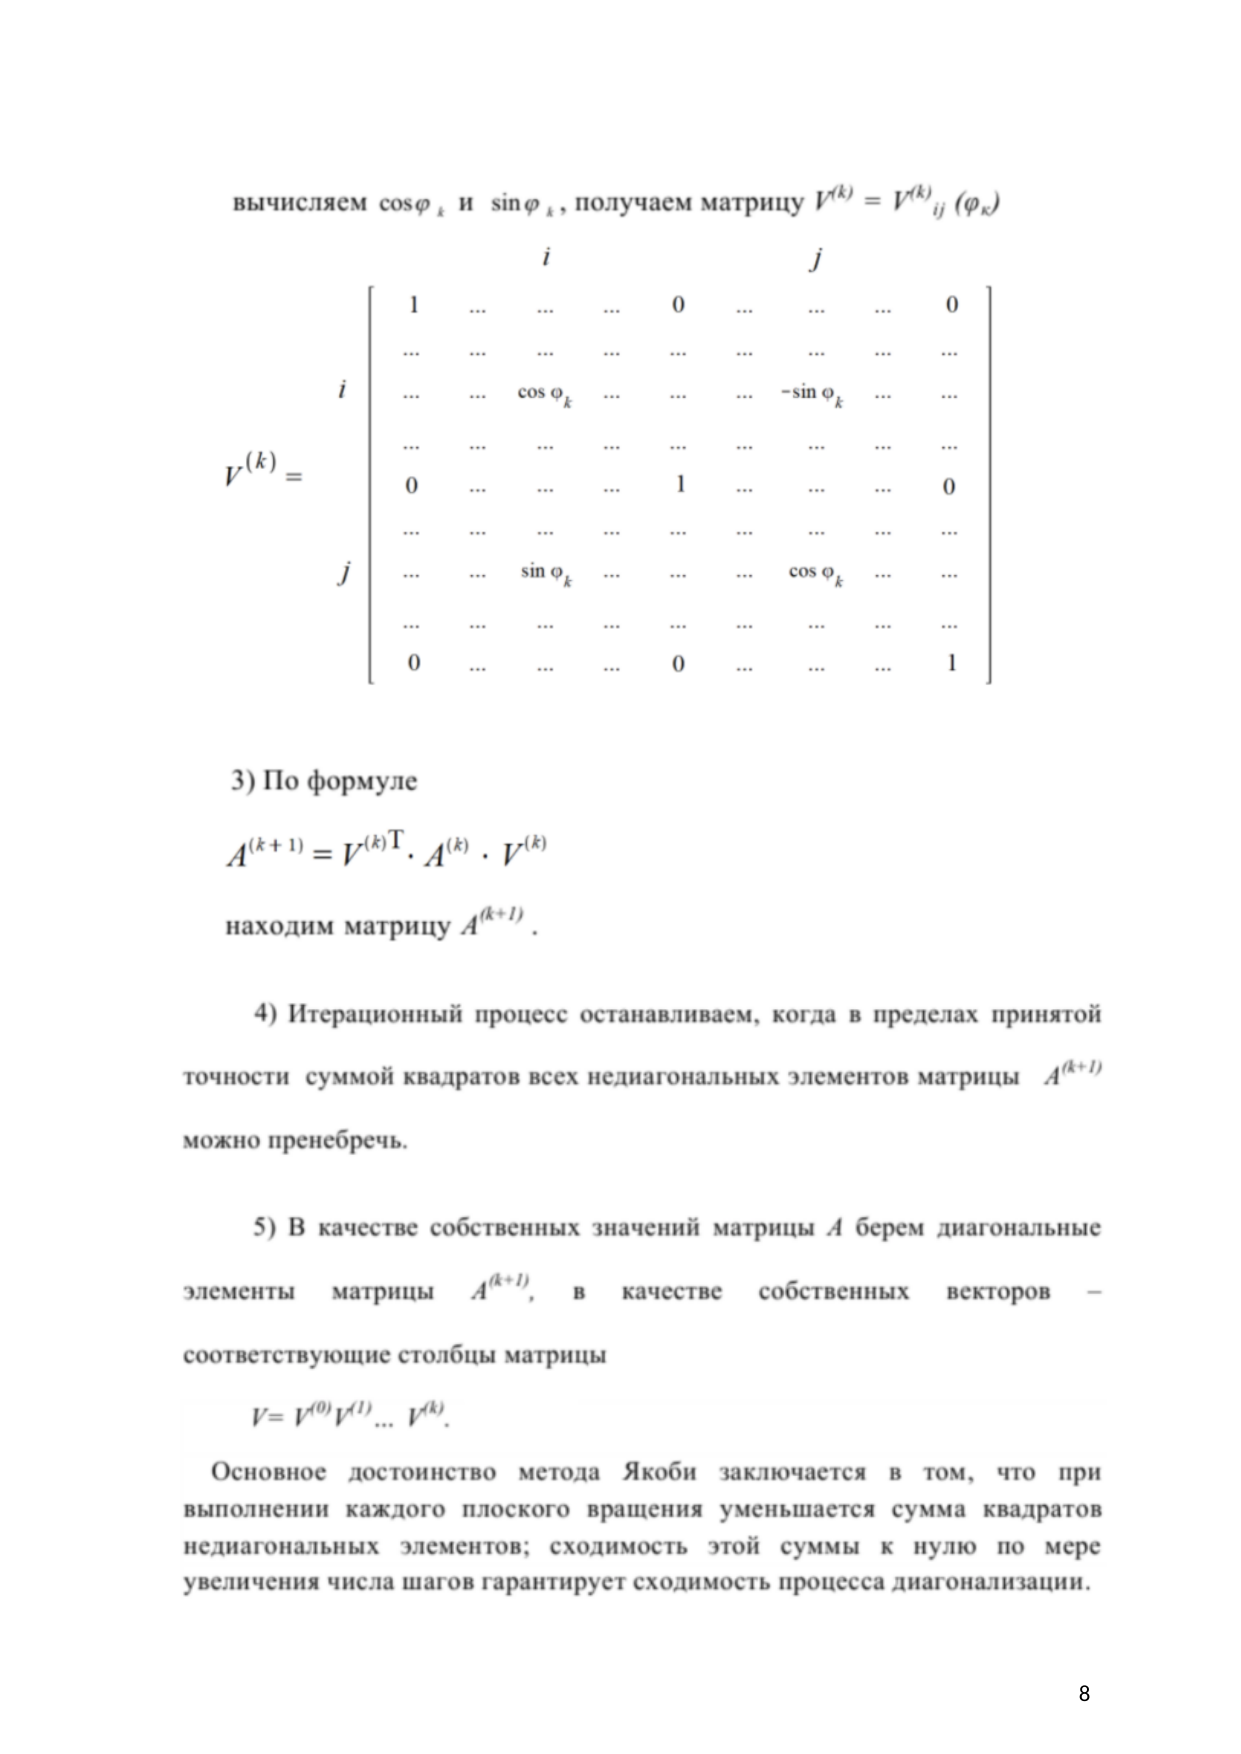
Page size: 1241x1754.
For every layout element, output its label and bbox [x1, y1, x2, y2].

picture [150, 979, 1169, 1629]
picture [150, 150, 1091, 961]
